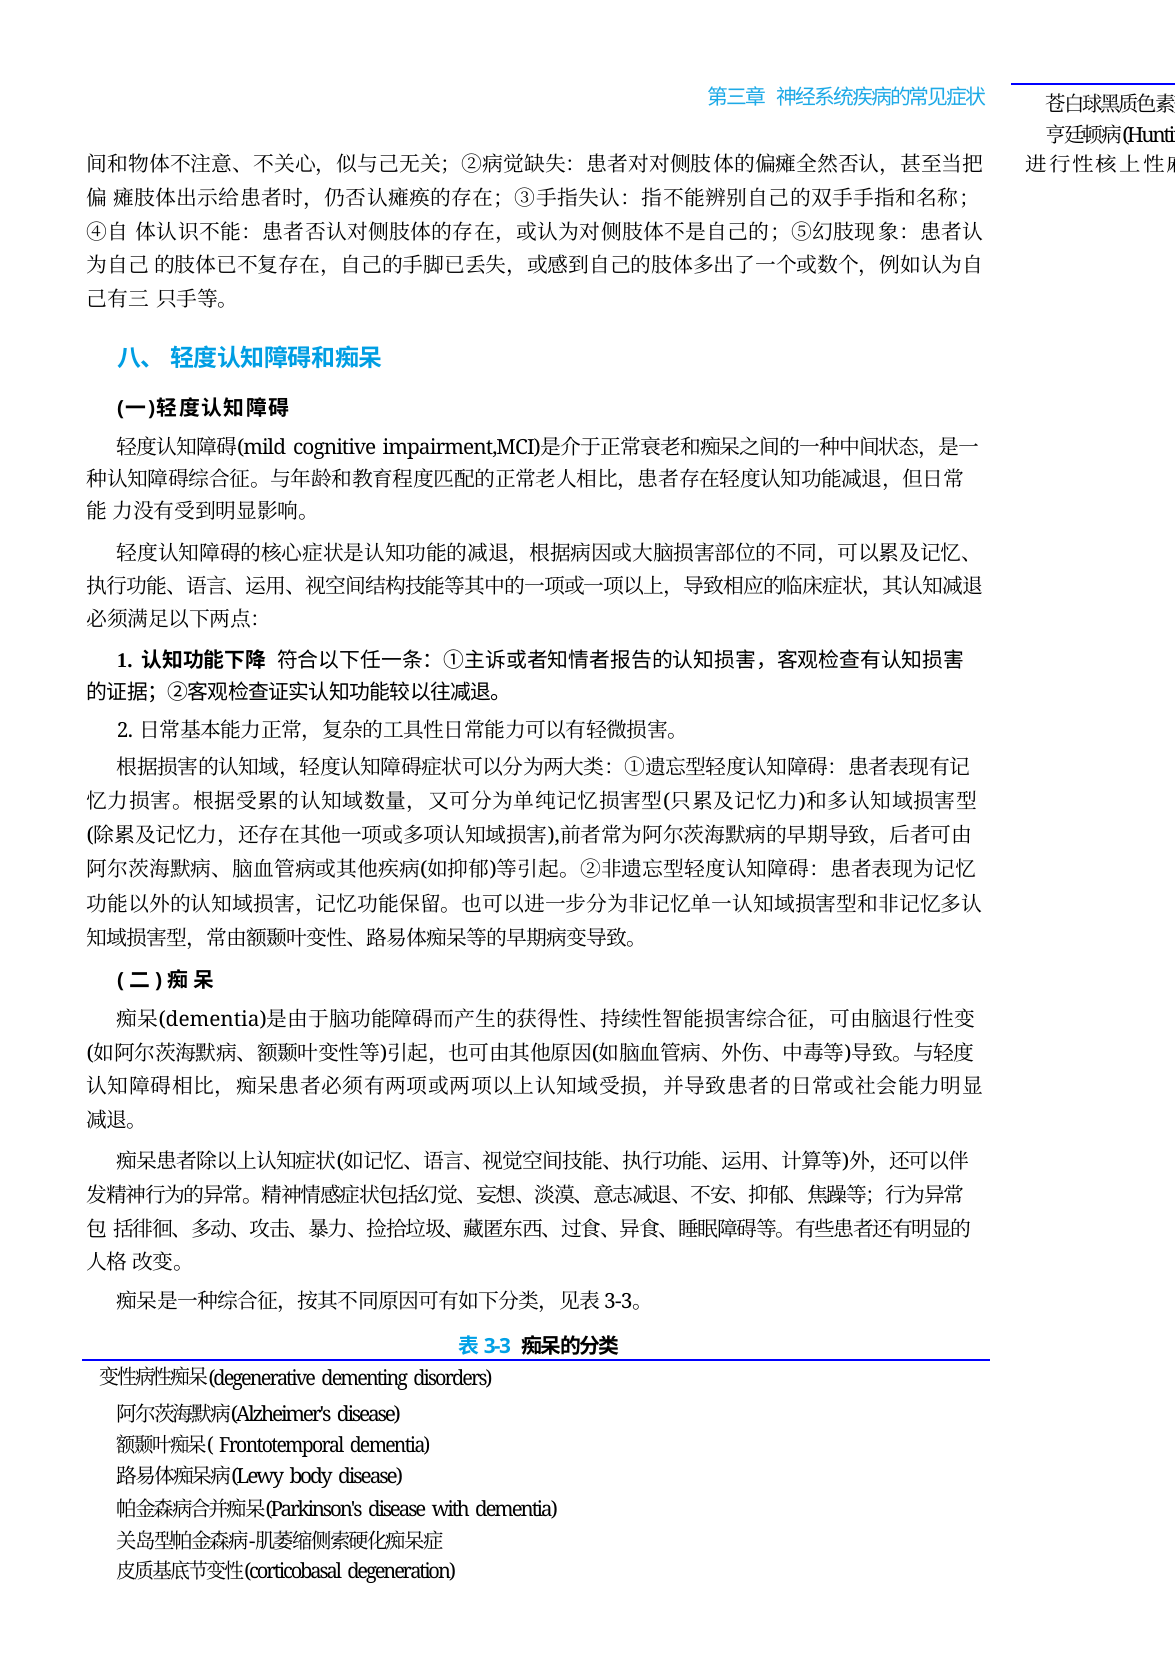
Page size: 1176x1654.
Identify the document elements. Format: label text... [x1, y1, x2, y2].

table_header 第三章 神经系统疾病的常见症状 间和物体不注意、不关心，似与己无关；②病觉缺失：患者对对侧肢体的偏瘫全然否认，甚至当把偏 瘫肢体出示给患者时，仍否认瘫痪的存在；③手指失认：指不能辨别自己的双手手指和名称；④自 体认识不能：患者否认对侧肢体的存在，或认为对侧肢体不是自己的；⑤幻肢现象：患者认为自己 的肢体已不复存在，自己的手脚已丢失，或感到自己的肢体多出了一个或数个，例如认为自己有三 只手等。 八、 轻度认知障碍和痴呆 (一)轻度认知障碍 轻度认知障碍(mild cognitive impairment,MCI)是介于正常衰老和痴呆之间的一种中间状态，是一 种认知障碍综合征。与年龄和教育程度匹配的正常老人相比，患者存在轻度认知功能减退，但日常能 力没有受到明显影响。 轻度认知障碍的核心症状是认知功能的减退，根据病因或大脑损害部位的不同，可以累及记忆、 执行功能、语言、运用、视空间结构技能等其中的一项或一项以上，导致相应的临床症状，其认知减退 必须满足以下两点： 1. 认知功能下降 符合以下任一条：①主诉或者知情者报告的认知损害，客观检查有认知损害 的证据；②客观检查证实认知功能较以往减退。 2. 日常基本能力正常，复杂的工具性日常能力可以有轻微损害。 根据损害的认知域，轻度认知障碍症状可以分为两大类：①遗忘型轻度认知障碍：患者表现有记 忆力损害。根据受累的认知域数量，又可分为单纯记忆损害型(只累及记忆力)和多认知域损害型 (除累及记忆力，还存在其他一项或多项认知域损害),前者常为阿尔茨海默病的早期导致，后者可由 阿尔茨海默病、脑血管病或其他疾病(如抑郁)等引起。②非遗忘型轻度认知障碍：患者表现为记忆 功能以外的认知域损害，记忆功能保留。也可以进一步分为非记忆单一认知域损害型和非记忆多认 知域损害型，常由额颞叶变性、路易体痴呆等的早期病变导致。 ( 二 ) 痴 呆 痴呆(dementia)是由于脑功能障碍而产生的获得性、持续性智能损害综合征，可由脑退行性变 (如阿尔茨海默病、额颞叶变性等)引起，也可由其他原因(如脑血管病、外伤、中毒等)导致。与轻度 认知障碍相比，痴呆患者必须有两项或两项以上认知域受损，并导致患者的日常或社会能力明显 减退。 痴呆患者除以上认知症状(如记忆、语言、视觉空间技能、执行功能、运用、计算等)外，还可以伴 发精神行为的异常。精神情感症状包括幻觉、妄想、淡漠、意志减退、不安、抑郁、焦躁等；行为异常包 括徘徊、多动、攻击、暴力、捡拾垃圾、藏匿东西、过食、异食、睡眠障碍等。有些患者还有明显的人格 改变。 痴呆是一种综合征，按其不同原因可有如下分类，见表3-3。 表3-3 痴呆的分类 [82, 83, 989, 1359]
table_cell 变性病性痴呆(degenerative dementing disorders) 阿尔茨海默病(Alzheimer's disease) 额颞叶痴呆( Frontotemporal dementia) 路易体痴呆病(Lewy body disease) 帕金森病合并痴呆(Parkinson's disease with dementia) 关岛型帕金森病-肌萎缩侧索硬化痴呆症 皮质基底节变性(corticobasal degeneration) 苍白球黑质色素变性(Hallerverden-Spatz disease) 亨廷顿病(Huntington disease) 进行性核上性麻痹( progressive supranuclear palsy) [82, 1361, 989, 1612]
